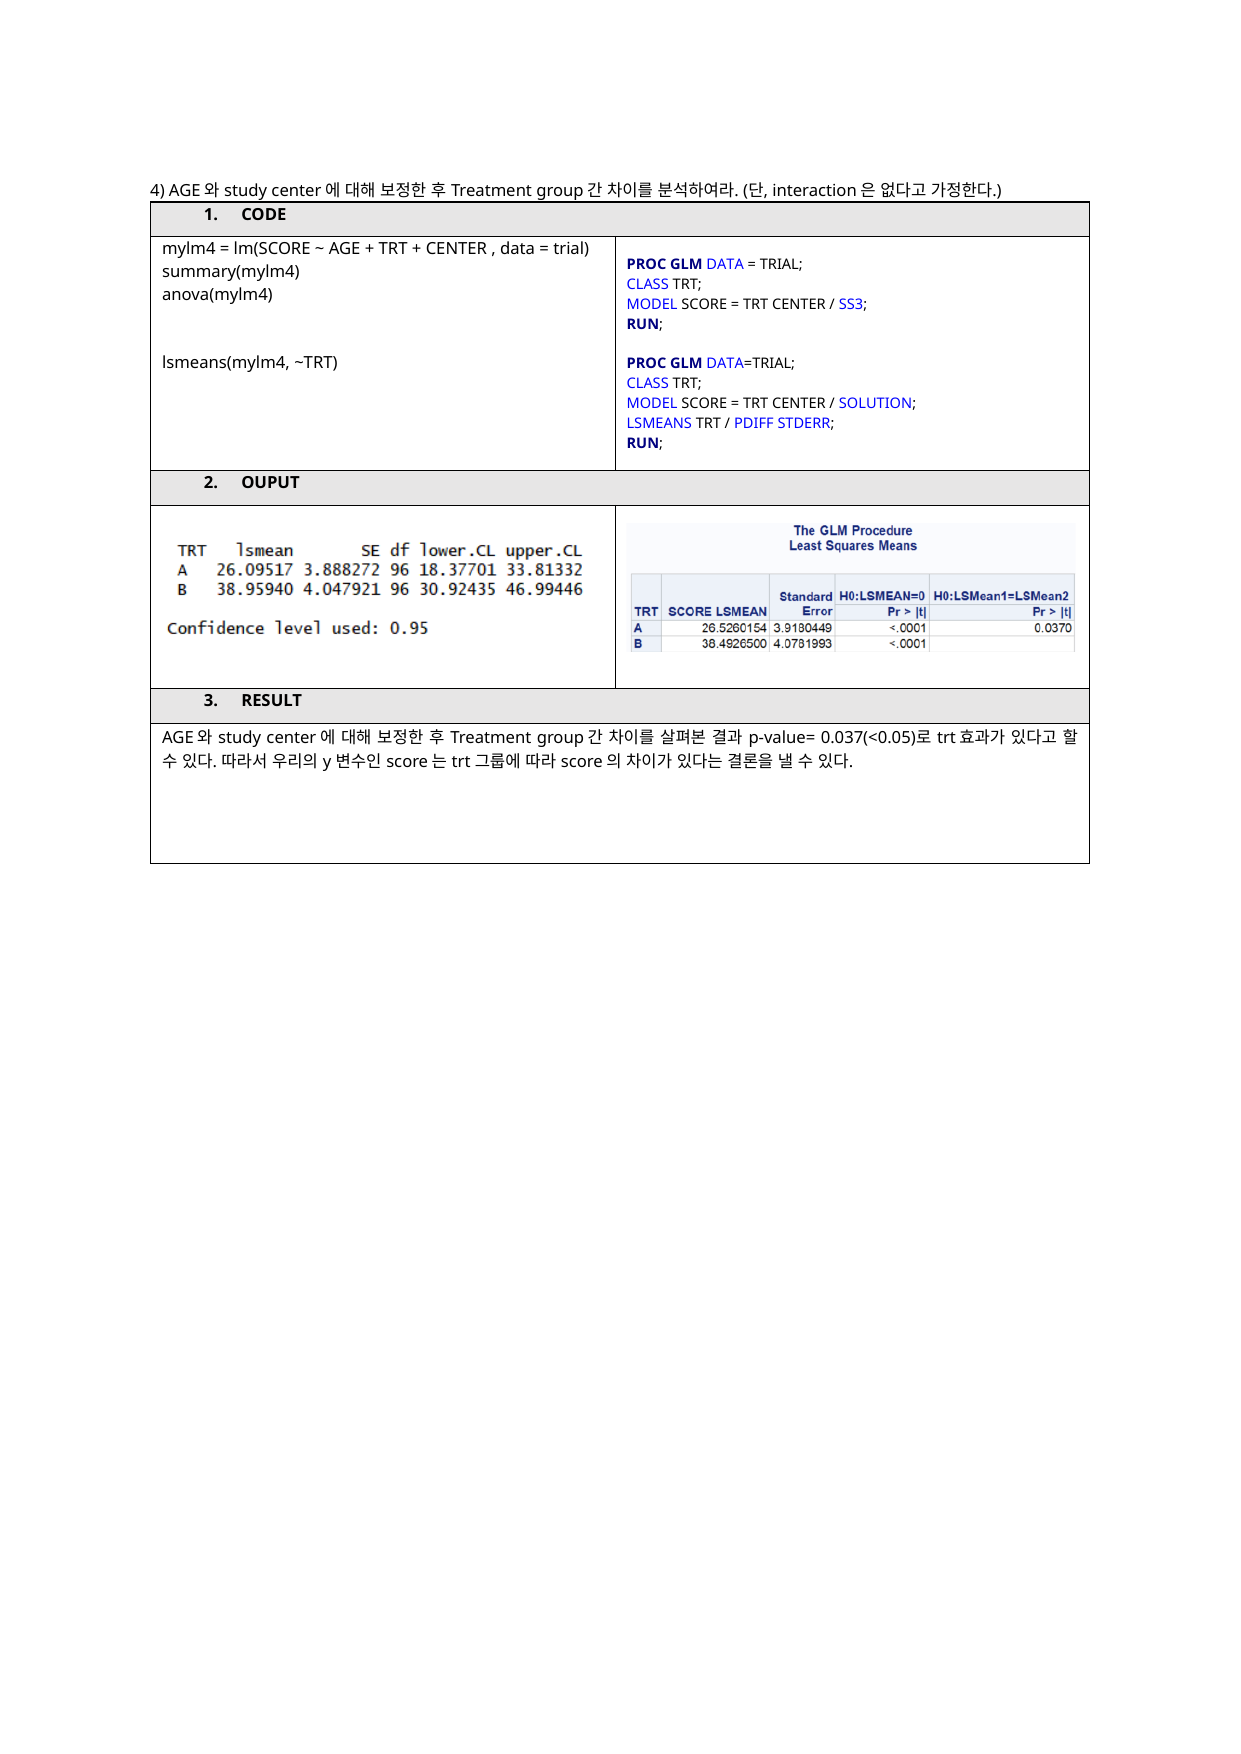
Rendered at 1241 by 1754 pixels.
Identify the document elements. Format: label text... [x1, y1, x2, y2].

table_cell mylm4 = lm(SCORE ~ AGE + TRT + CENTER , data = trial) summary(mylm4) anova(mylm4) lsmeans(mylm4, ~TRT) [151, 237, 615, 470]
picture [626, 523, 1076, 652]
picture [157, 533, 597, 640]
table_cell AGE와 study center에 대해 보정한 후 Treatment group간 차이를 살펴본 결과 p-value= 0.037(<0.05)로 trt효과가 있다고 할 수 있다. 따라서 우리의 y 변수인 score는 trt 그룹에 따라 score의 차이가 있다는 결론을 낼 수 있다. [151, 724, 1089, 863]
table_cell [616, 506, 1089, 687]
table_header CODE [151, 203, 1089, 236]
text 4) AGE와 study center에 대해 보정한 후 Treatment group간 차이를 분석하여라. (단, interaction은 없다고 가정한다.) [150, 177, 1090, 201]
table_cell PROC GLM DATA = TRIAL; CLASS TRT; MODEL SCORE = TRT CENTER / SS3; RUN; PROC GLM DATA=TRIAL; CLASS TRT; MODEL SCORE = TRT CENTER / SOLUTION; LSMEANS TRT / PDIFF STDERR; RUN; [616, 237, 1089, 470]
table_cell OUPUT [151, 471, 1089, 505]
table_cell RESULT [151, 689, 1089, 723]
table_cell [151, 506, 615, 687]
